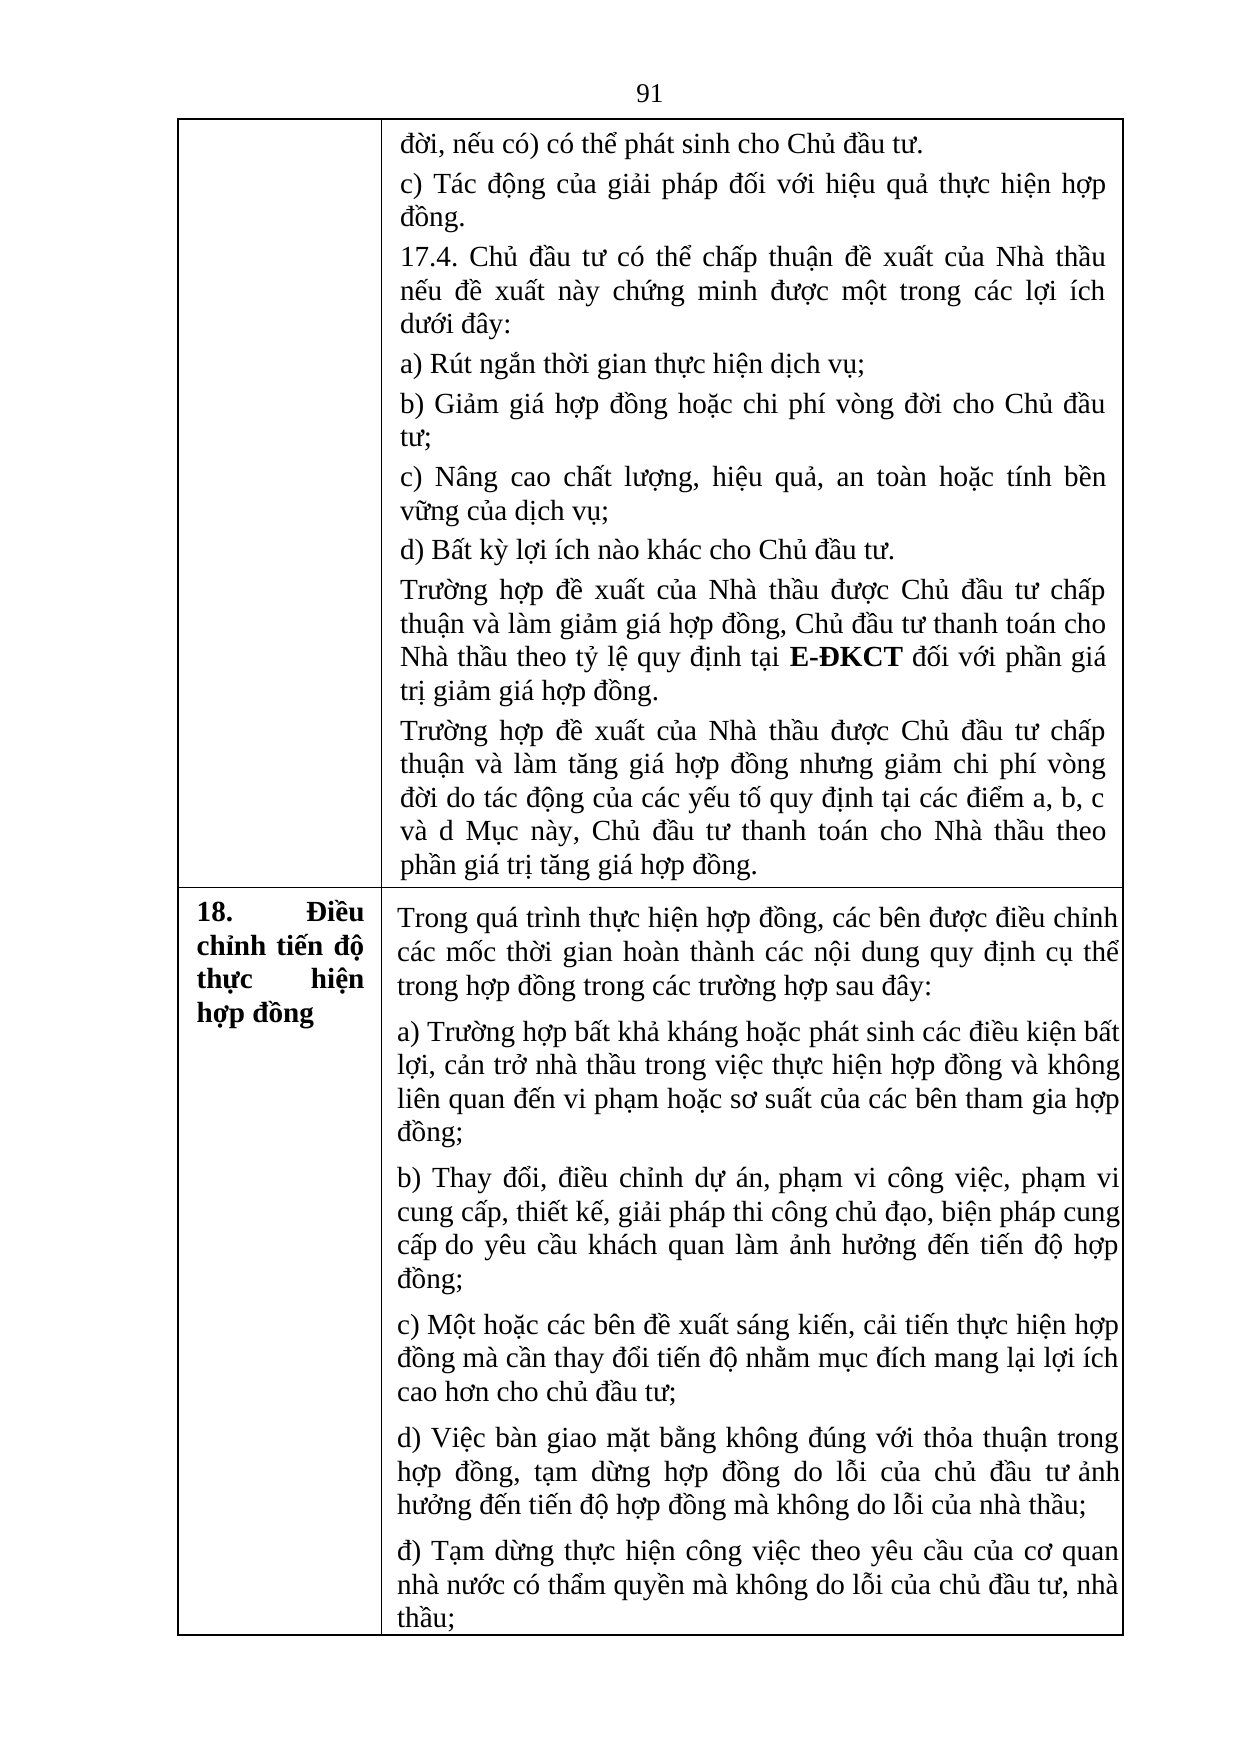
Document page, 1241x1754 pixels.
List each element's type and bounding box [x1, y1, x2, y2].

table_cell [382, 120, 1122, 887]
table_cell [179, 120, 381, 887]
table_cell [382, 888, 1122, 1634]
table_cell [179, 888, 381, 1634]
